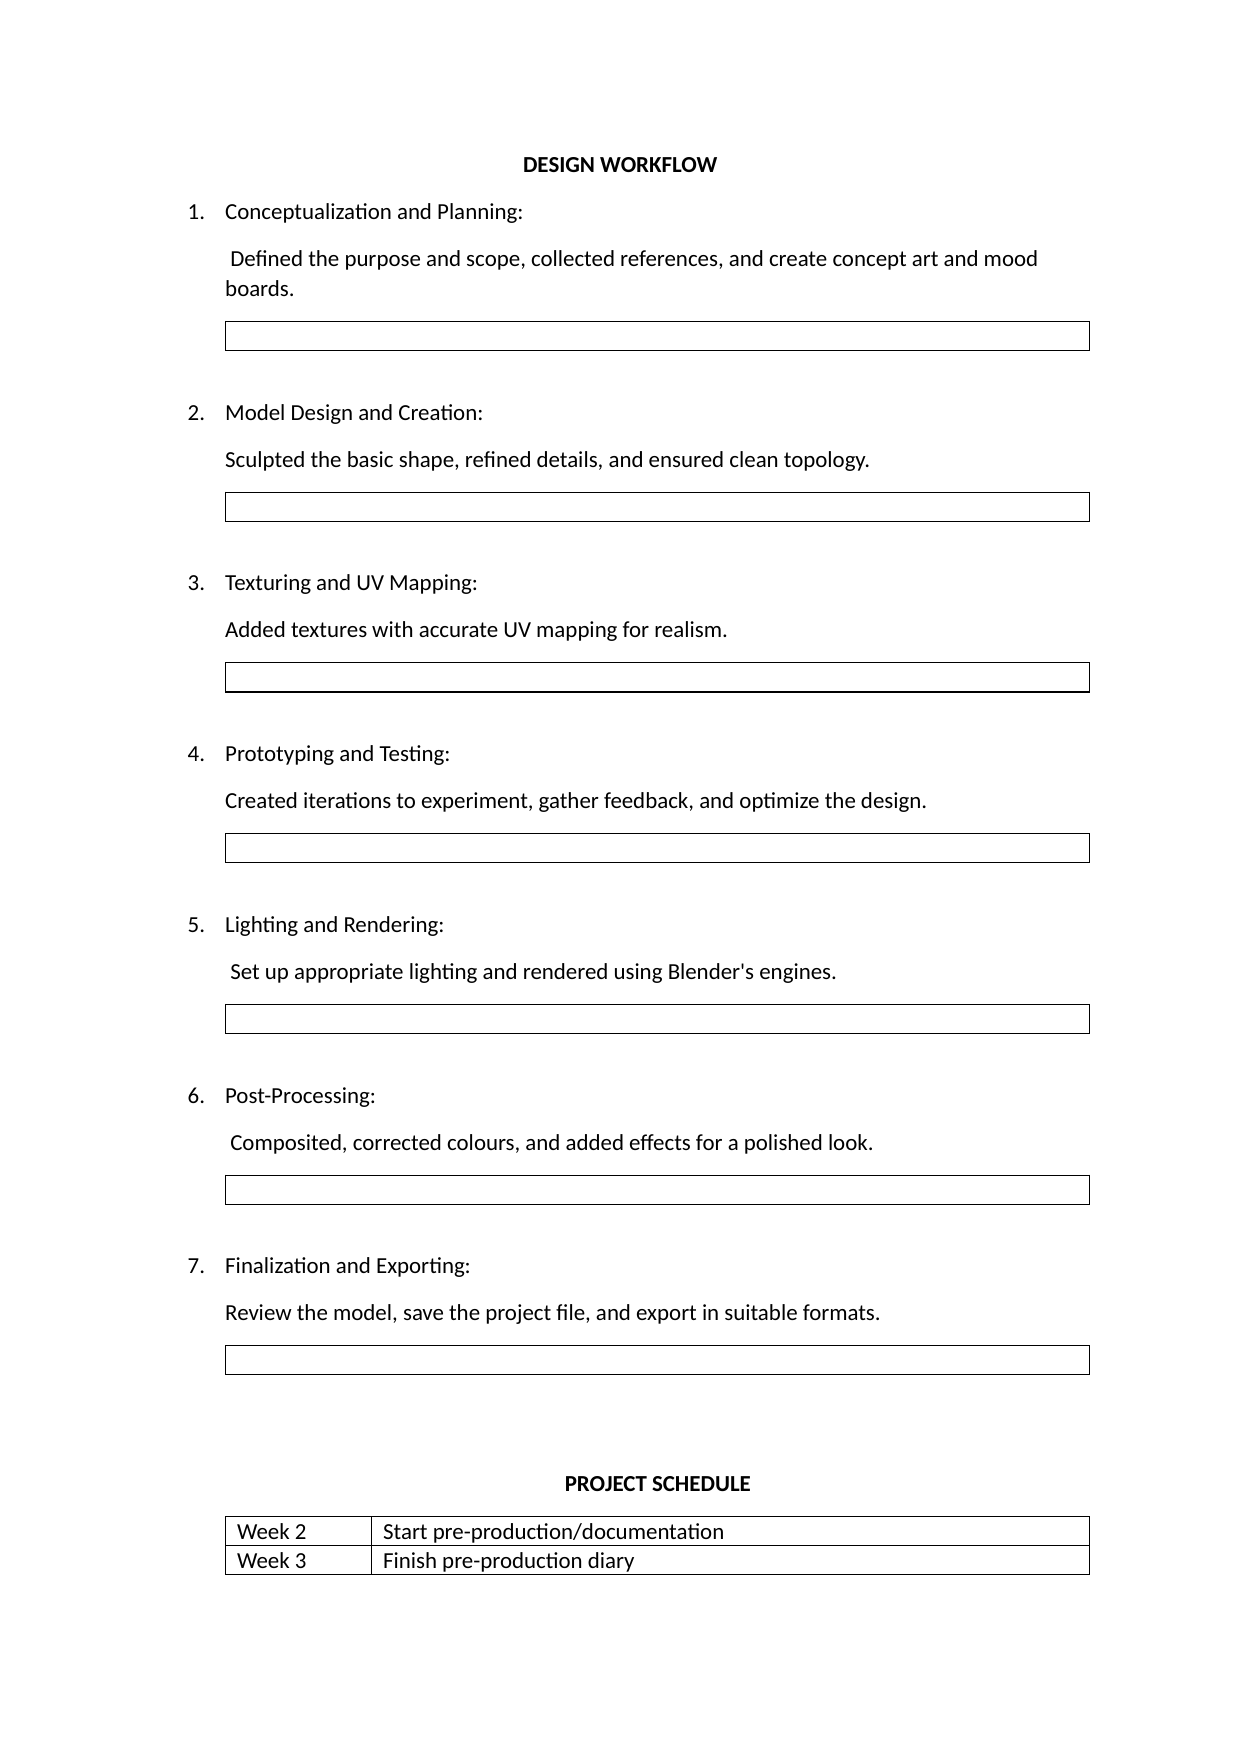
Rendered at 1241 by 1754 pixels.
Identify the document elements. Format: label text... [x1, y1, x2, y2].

table_header Start pre-production/documentation [372, 1517, 1089, 1545]
list Model Design and Creation: [187, 398, 1090, 426]
text PROJECT SCHEDULE [225, 1469, 1090, 1497]
table_cell Week 3 [226, 1546, 371, 1574]
text Composited, corrected colours, and added effects for a polished look. [225, 1128, 1090, 1156]
text Set up appropriate lighting and rendered using Blender's engines. [225, 957, 1090, 985]
table_header [226, 834, 1089, 862]
text Defined the purpose and scope, collected references, and create concept art and mood boards. [225, 244, 1090, 302]
table_header Week 2 [226, 1517, 371, 1545]
table_header [226, 1176, 1089, 1203]
list Lighting and Rendering: [187, 910, 1090, 938]
text Added textures with accurate UV mapping for realism. [225, 615, 1090, 643]
text Review the model, save the project file, and export in suitable formats. [225, 1298, 1090, 1326]
table_header [226, 322, 1089, 350]
list Conceptualization and Planning: [187, 197, 1090, 225]
table_header [226, 493, 1089, 521]
list Post-Processing: [187, 1081, 1090, 1109]
list Prototyping and Testing: [187, 739, 1090, 767]
table_cell Finish pre-production diary [372, 1546, 1089, 1574]
text Sculpted the basic shape, refined details, and ensured clean topology. [225, 445, 1090, 473]
table_header [226, 1005, 1089, 1033]
text Created iterations to experiment, gather feedback, and optimize the design. [225, 786, 1090, 814]
table_header [226, 1346, 1089, 1374]
list Texturing and UV Mapping: [187, 568, 1090, 597]
text DESIGN WORKFLOW [150, 150, 1090, 178]
list Finalization and Exporting: [187, 1251, 1090, 1279]
table_header [226, 663, 1089, 691]
